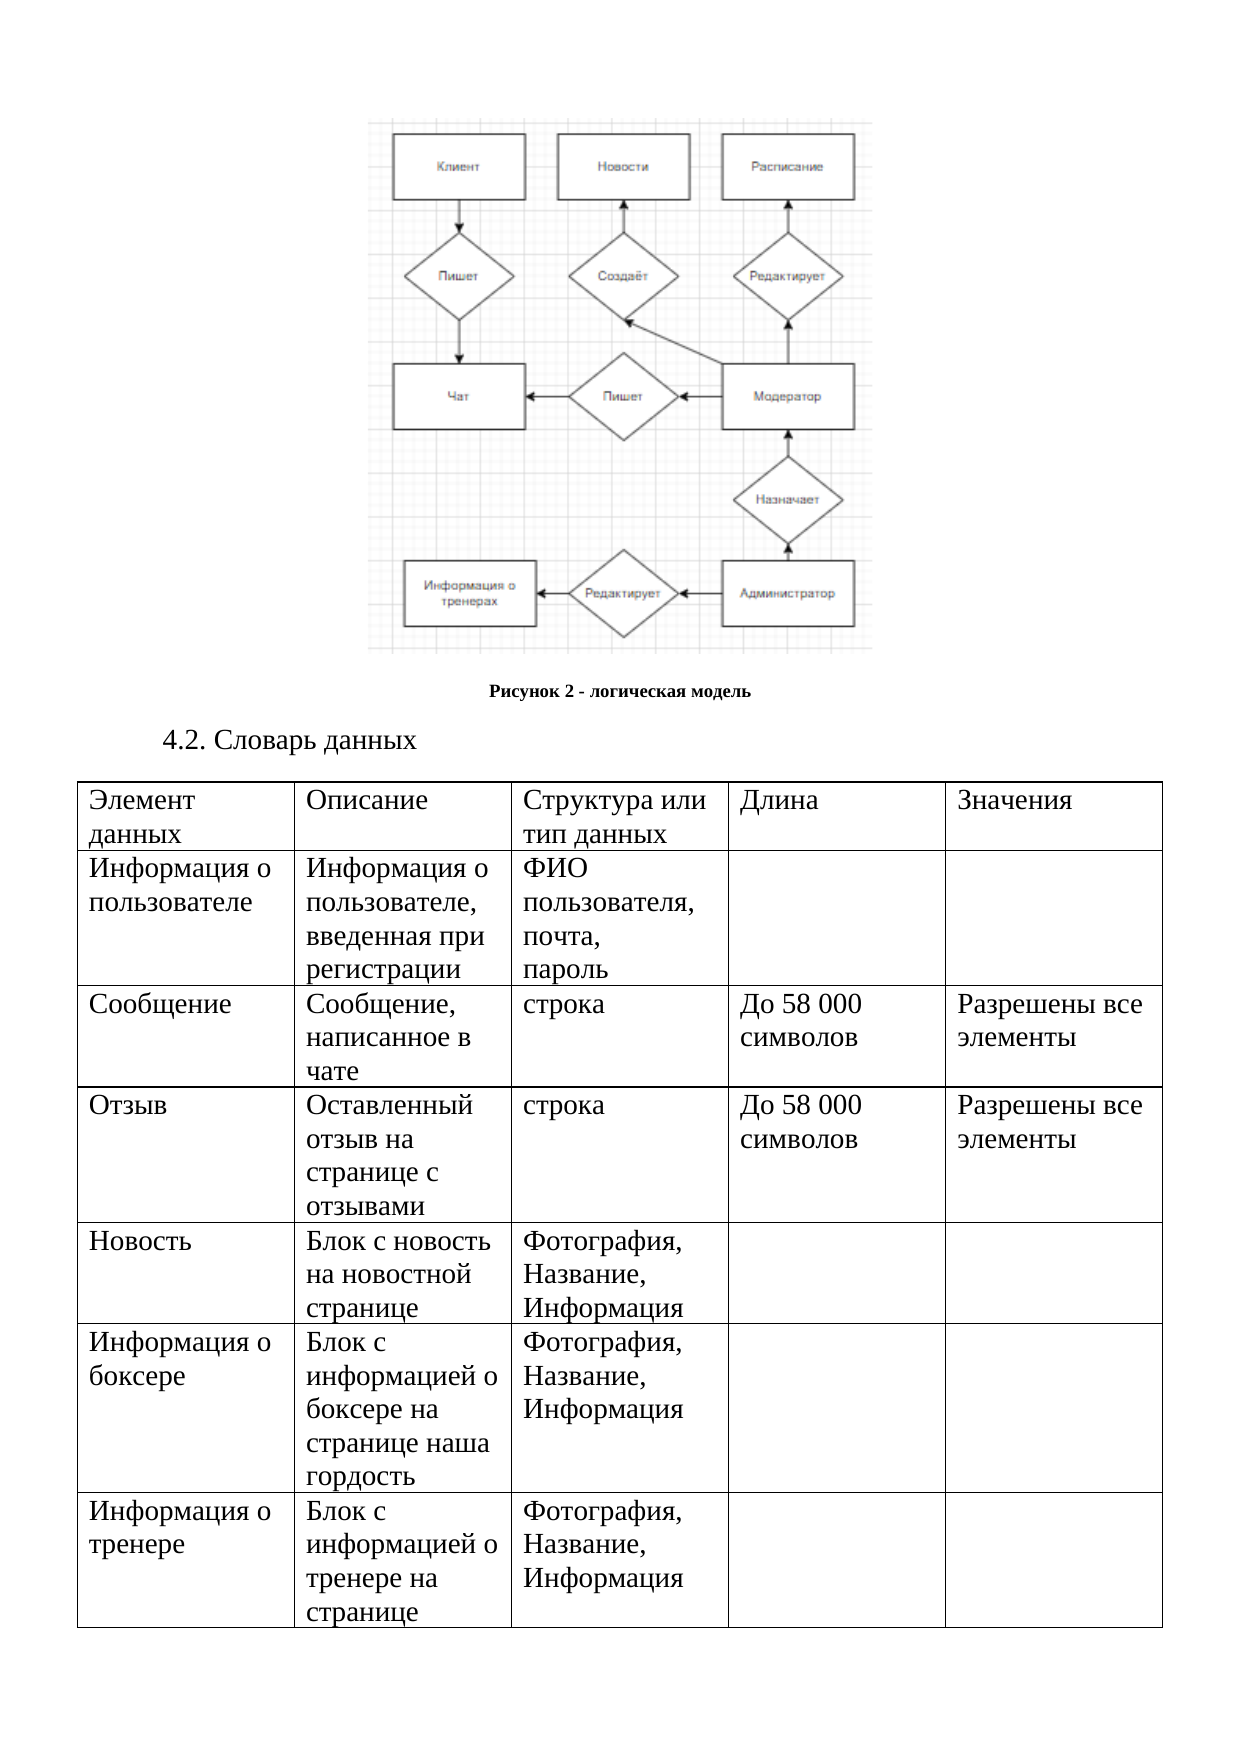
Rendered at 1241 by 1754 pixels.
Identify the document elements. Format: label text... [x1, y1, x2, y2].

table_cell [946, 1493, 1162, 1627]
table_cell [729, 851, 945, 985]
table_cell Отзыв [78, 1088, 294, 1222]
table_cell Разрешены все элементы [946, 986, 1162, 1086]
table_cell Фотография, Название, Информация [512, 1324, 728, 1492]
table_cell [946, 1324, 1162, 1492]
text 4.2. Словарь данных [89, 722, 1152, 756]
table_cell [729, 1324, 945, 1492]
table_cell Блок с новость на новостной странице [295, 1223, 511, 1323]
table_cell ФИО пользователя, почта, пароль [512, 851, 728, 985]
table_cell Блок с информацией о боксере на странице наша гордость [295, 1324, 511, 1492]
table_cell Разрешены все элементы [946, 1088, 1162, 1222]
table_cell До 58 000 символов [729, 986, 945, 1086]
table_cell Сообщение [78, 986, 294, 1086]
table_header Значения [946, 783, 1162, 849]
table_cell Фотография, Название, Информация [512, 1223, 728, 1323]
table_cell Оставленный отзыв на странице с отзывами [295, 1088, 511, 1222]
table_cell Информация о пользователе [78, 851, 294, 985]
table_cell [729, 1493, 945, 1627]
table_cell Фотография, Название, Информация [512, 1493, 728, 1627]
table_header Описание [295, 783, 511, 849]
table_cell [729, 1223, 945, 1323]
text Рисунок 2 - логическая модель [89, 680, 1152, 701]
table_cell [946, 1223, 1162, 1323]
table_cell Блок с информацией о тренере на странице тренеры [295, 1493, 511, 1627]
table_header Элемент данных [78, 783, 294, 849]
table_cell До 58 000 символов [729, 1088, 945, 1222]
table_header Структура или тип данных [512, 783, 728, 849]
table_cell [946, 851, 1162, 985]
table_cell Информация о тренере [78, 1493, 294, 1627]
table_header Длина [729, 783, 945, 849]
table_cell Сообщение, написанное в чате [295, 986, 511, 1086]
table_cell Информация о пользователе, введенная при регистрации [295, 851, 511, 985]
table_cell строка [512, 1088, 728, 1222]
picture [367, 118, 873, 654]
table_cell Новость [78, 1223, 294, 1323]
table_cell Информация о боксере [78, 1324, 294, 1492]
table_cell строка [512, 986, 728, 1086]
